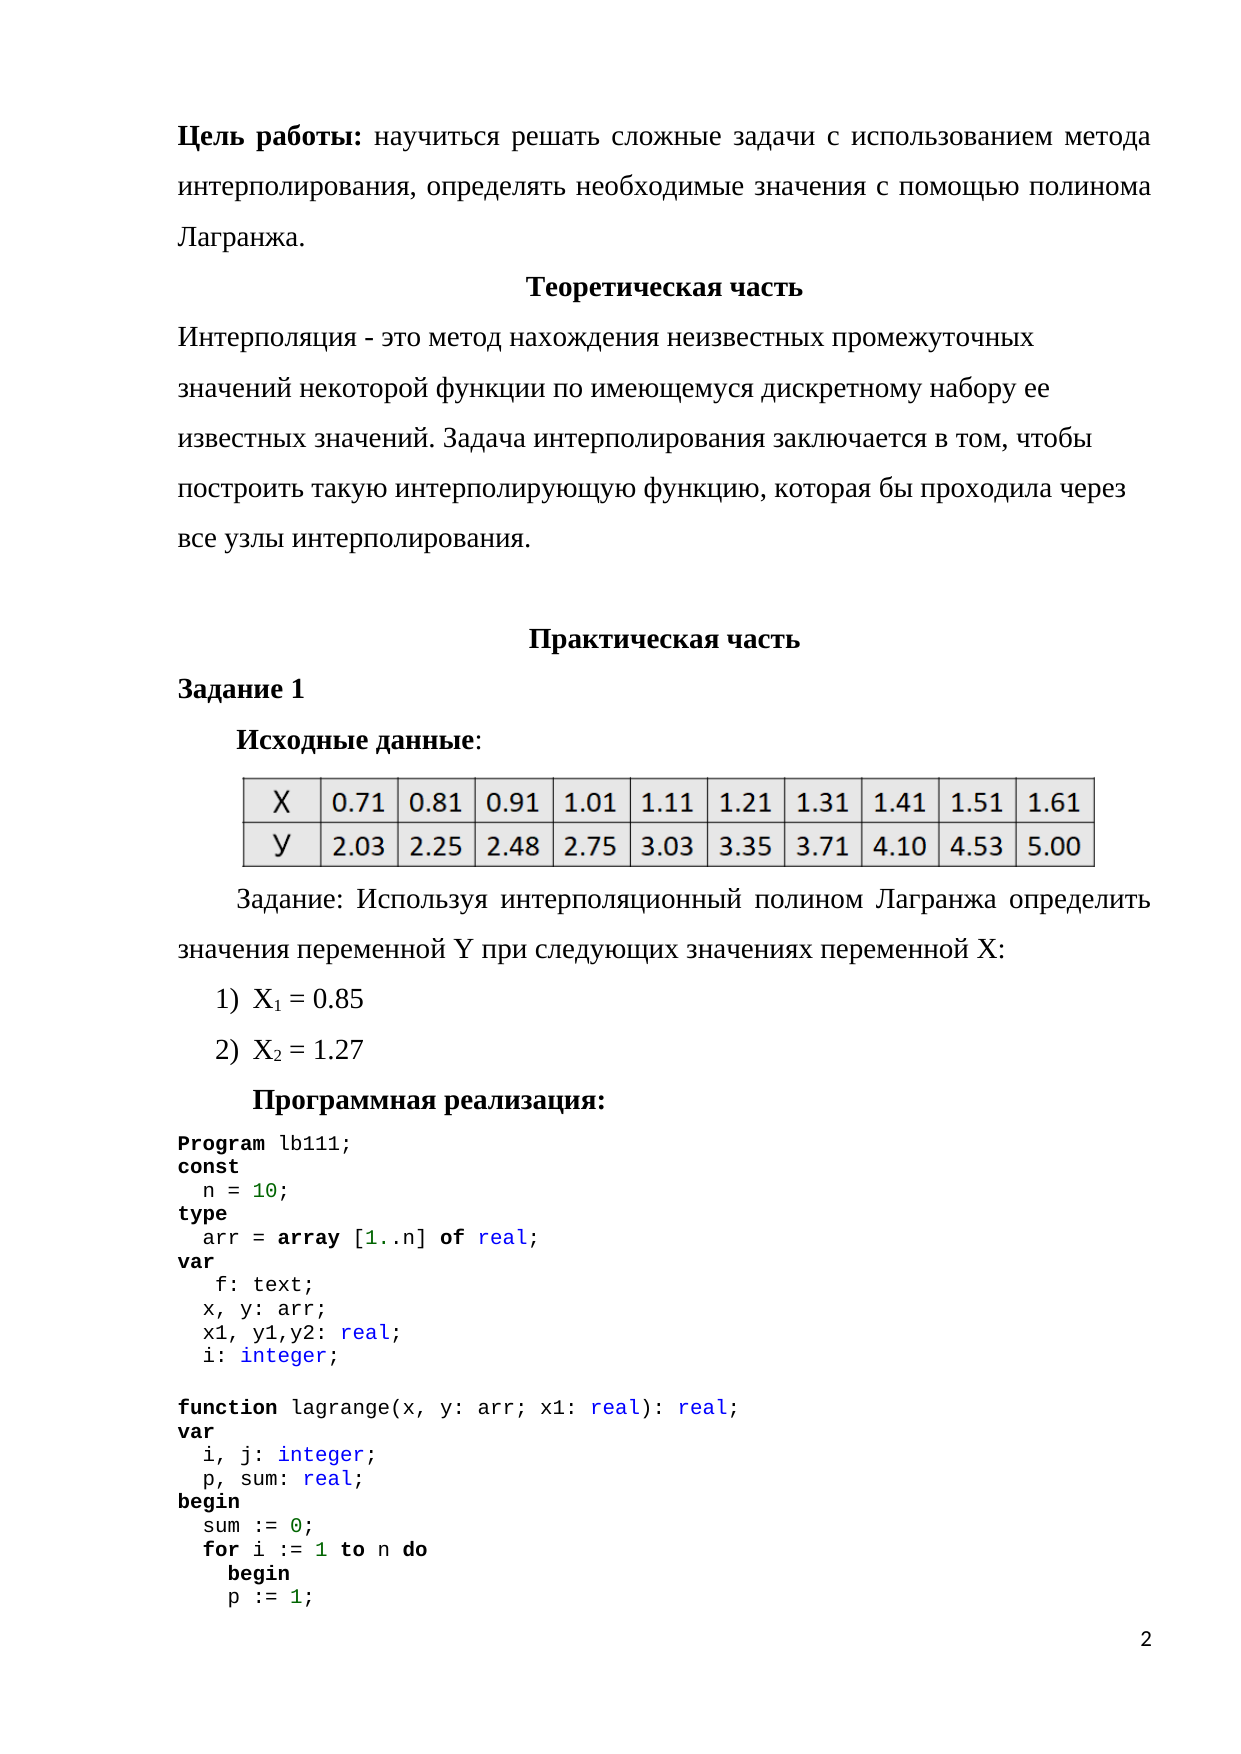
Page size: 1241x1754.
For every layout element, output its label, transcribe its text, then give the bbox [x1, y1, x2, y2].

text i, j: integer; [177, 1444, 1152, 1468]
text p := 1; [177, 1586, 1152, 1610]
text begin [177, 1562, 1152, 1586]
text const [177, 1156, 1152, 1180]
text type [177, 1203, 1152, 1227]
text p, sum: real; [177, 1468, 1152, 1492]
text Теоретическая часть [177, 269, 1152, 303]
picture [236, 772, 1098, 867]
text begin [177, 1492, 1152, 1515]
text x, y: arr; [177, 1298, 1152, 1322]
text sum := 0; [177, 1515, 1152, 1539]
text f: text; [177, 1274, 1152, 1298]
text function lagrange(x, y: arr; x1: real): real; [177, 1397, 1152, 1421]
text i: integer; [177, 1345, 1152, 1369]
list X1 = 0.85 [215, 982, 1152, 1015]
text Задание: Используя интерполяционный полином Лагранжа определить значения переменной Y при следующих значениях переменной X: [177, 881, 1152, 965]
text Исходные данные: [177, 722, 1152, 755]
text Задание 1 [177, 672, 1152, 705]
text n = 10; [177, 1180, 1152, 1203]
text for i := 1 to n do [177, 1539, 1152, 1562]
text var [177, 1421, 1152, 1444]
text Практическая часть [177, 621, 1152, 655]
text Program lb111; [177, 1132, 1152, 1156]
text arr = array [1..n] of real; [177, 1227, 1152, 1251]
text Цель работы: научиться решать сложные задачи с использованием метода интерполирования, определять необходимые значения с помощью полинома Лагранжа. [177, 118, 1152, 252]
text x1, y1,y2: real; [177, 1322, 1152, 1345]
list X2 = 1.27 [215, 1032, 1152, 1065]
list Программная реализация: [252, 1082, 1152, 1116]
text Интерполяция - это метод нахождения неизвестных промежуточных значений некоторой функции по имеющемуся дискретному набору ее известных значений. Задача интерполирования заключается в том, чтобы построить такую интерполирующую функцию, которая бы проходила через все узлы интерполирования. [177, 319, 1152, 554]
text var [177, 1251, 1152, 1274]
